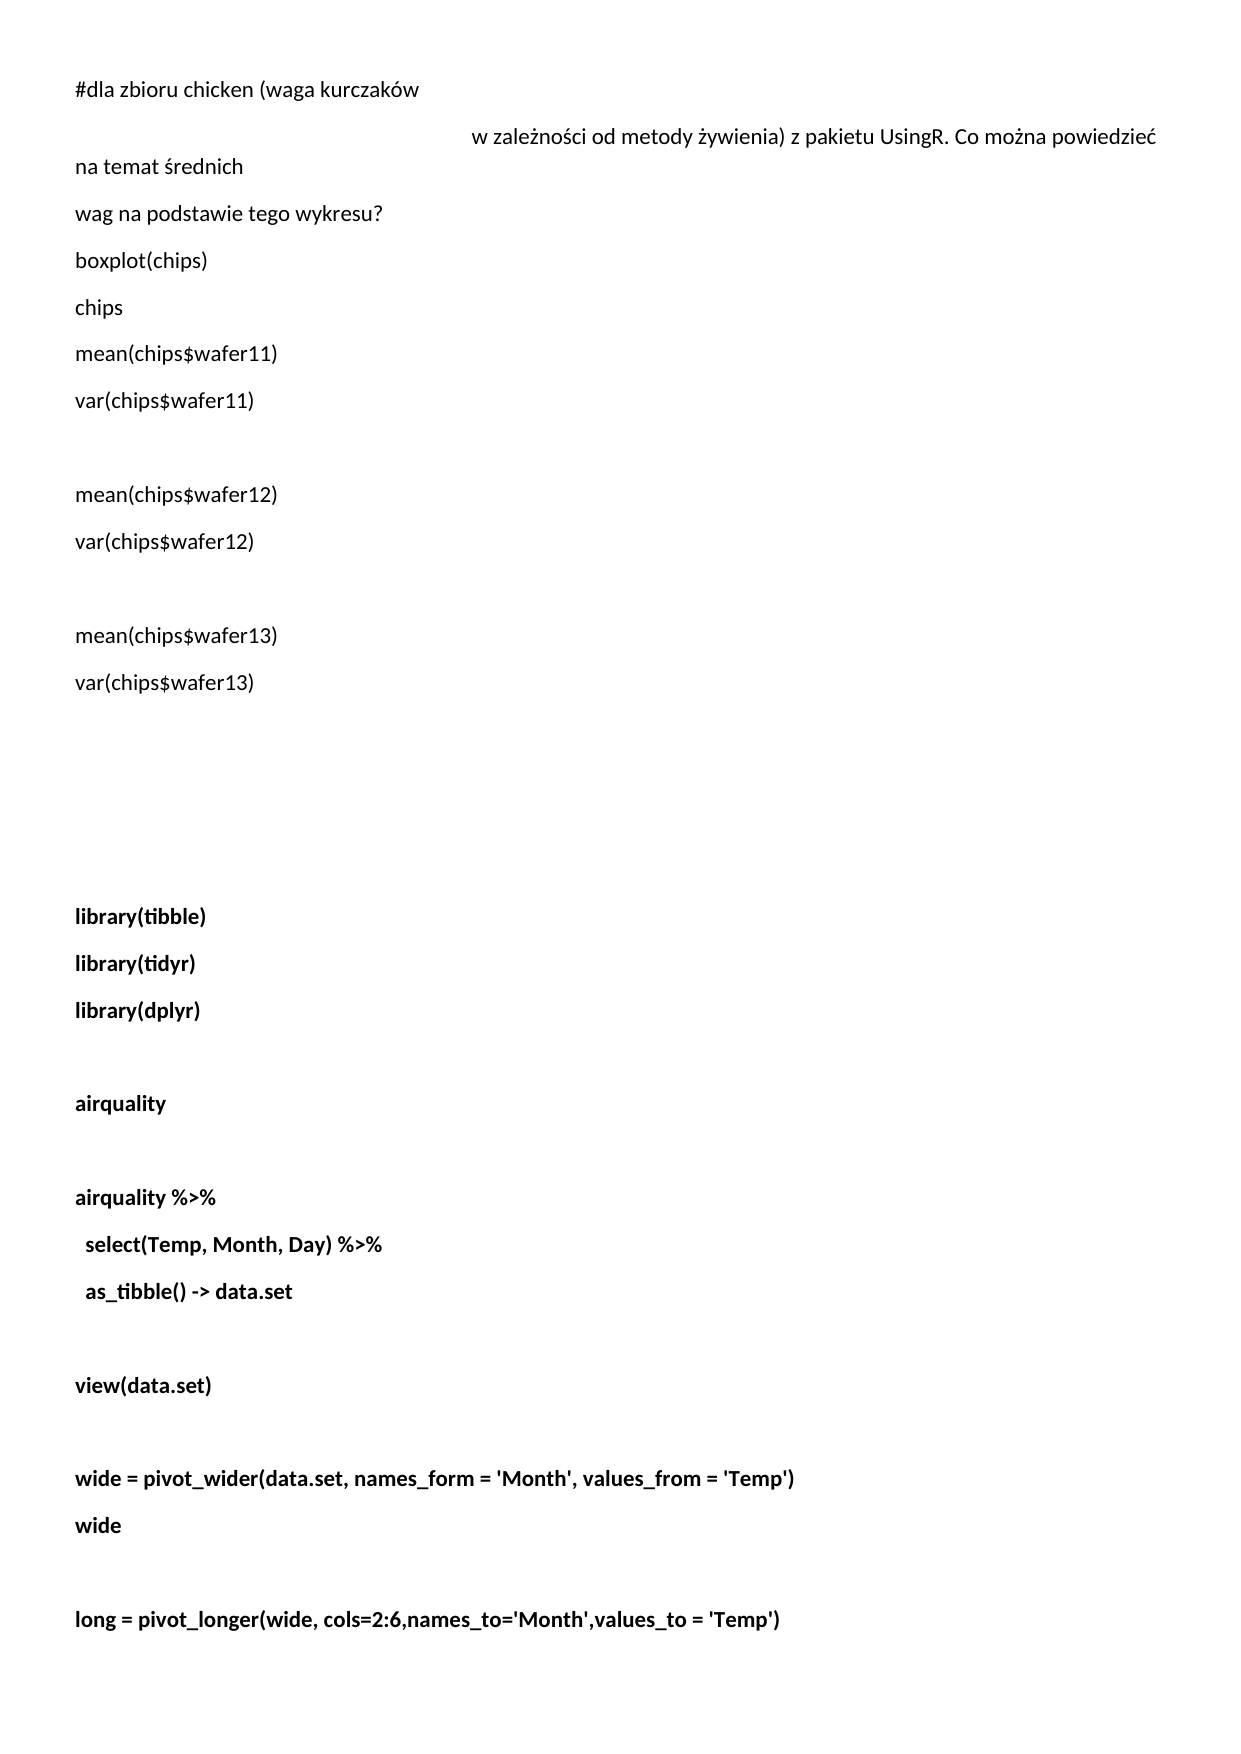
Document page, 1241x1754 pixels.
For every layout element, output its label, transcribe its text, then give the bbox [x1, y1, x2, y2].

text library(tidyr) [75, 949, 1165, 977]
text #dla zbioru chicken (waga kurczaków [75, 75, 1165, 103]
text airquality %>% [75, 1183, 1165, 1211]
text var(chips$wafer13) [75, 668, 1165, 696]
text as_tibble() -> data.set [75, 1277, 1165, 1305]
text mean(chips$wafer11) [75, 339, 1165, 368]
text library(dplyr) [75, 996, 1165, 1024]
text view(data.set) [75, 1371, 1165, 1399]
text var(chips$wafer12) [75, 527, 1165, 555]
text airquality [75, 1089, 1165, 1118]
text boxplot(chips) [75, 246, 1165, 274]
text library(tibble) [75, 902, 1165, 930]
text chips [75, 293, 1165, 321]
text mean(chips$wafer12) [75, 480, 1165, 508]
text long = pivot_longer(wide, cols=2:6,names_to='Month',values_to = 'Temp') [75, 1605, 1165, 1633]
text wag na podstawie tego wykresu? [75, 199, 1165, 227]
text wide [75, 1511, 1165, 1539]
text var(chips$wafer11) [75, 386, 1165, 414]
text wide = pivot_wider(data.set, names_form = 'Month', values_from = 'Temp') [75, 1464, 1165, 1493]
text mean(chips$wafer13) [75, 621, 1165, 649]
text select(Temp, Month, Day) %>% [75, 1230, 1165, 1258]
text w zależności od metody żywienia) z pakietu UsingR. Co można powiedzieć na temat średnich [75, 122, 1165, 180]
